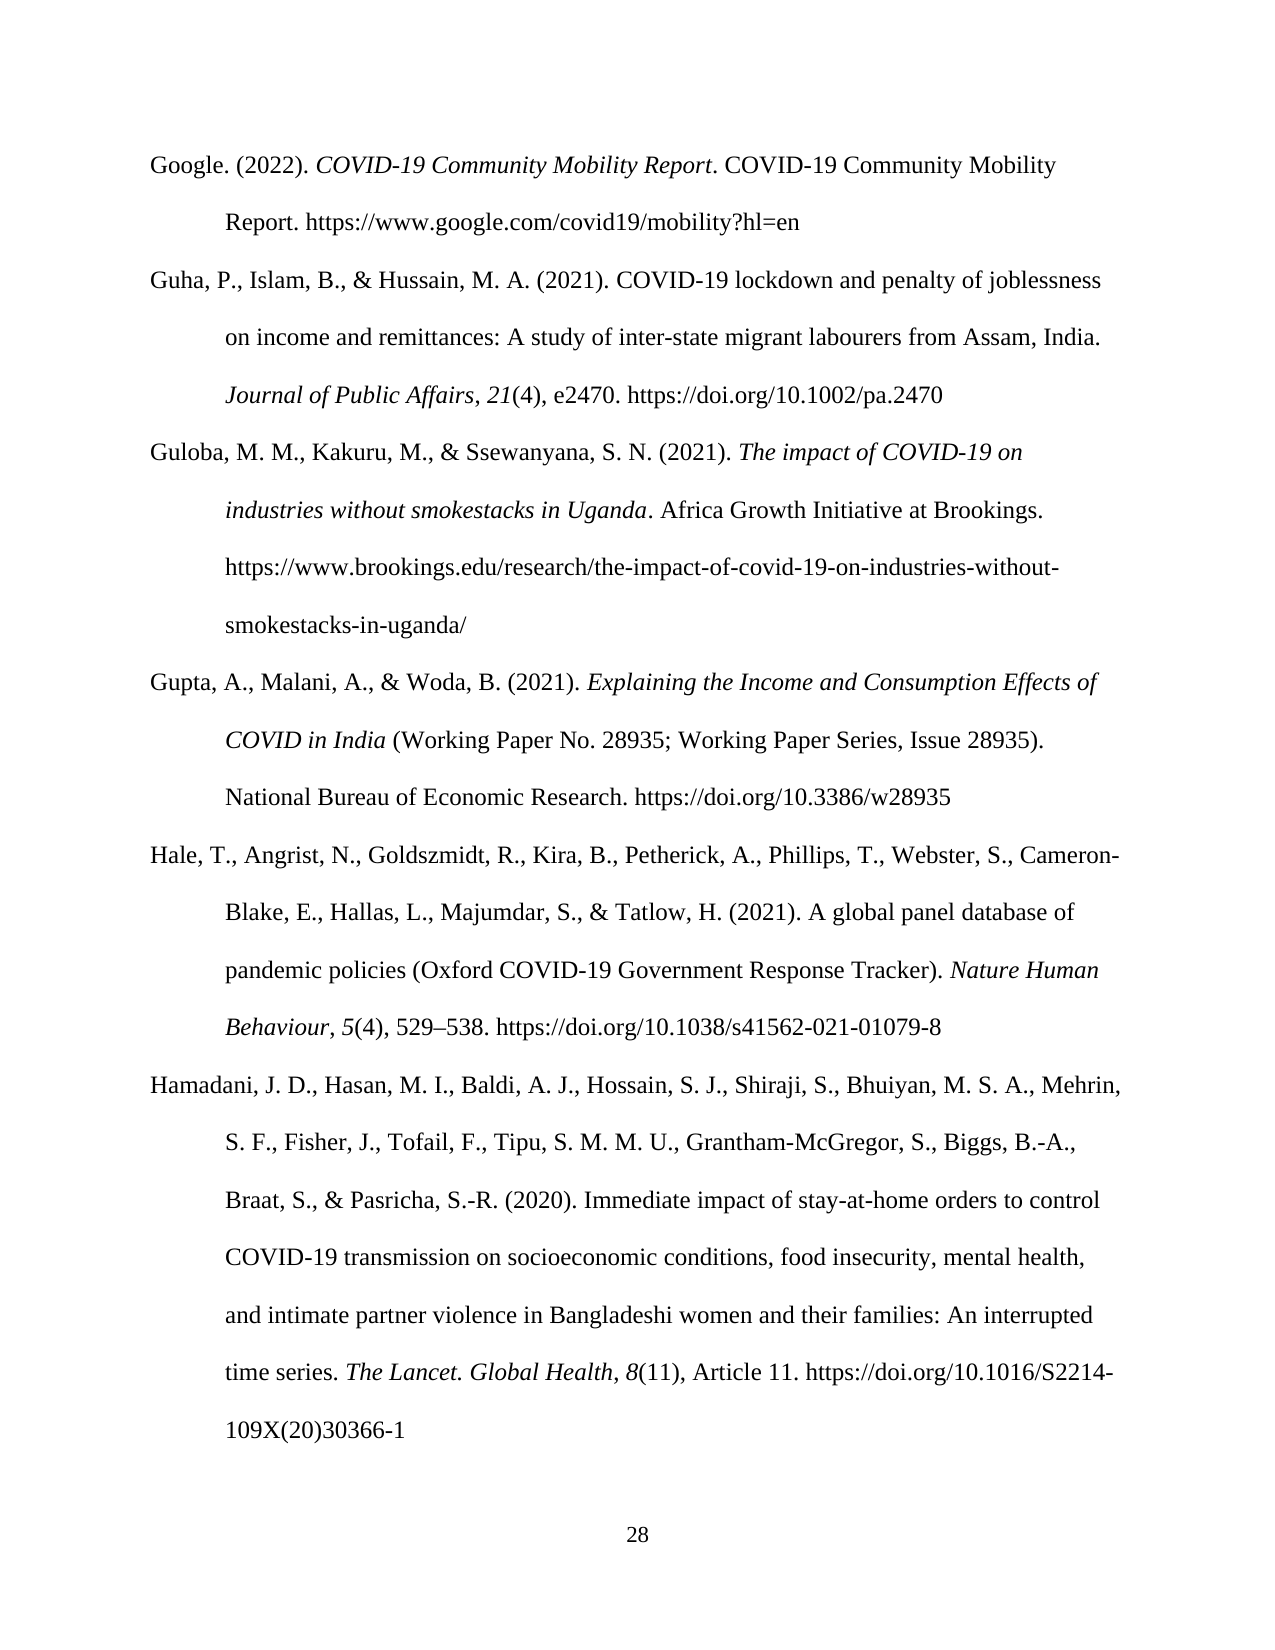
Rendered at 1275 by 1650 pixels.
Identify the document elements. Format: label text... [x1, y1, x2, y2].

text Gupta, A., Malani, A., & Woda, B. (2021). Explaining the Income and Consumption Effects of COVID in India (Working Paper No. 28935; Working Paper Series, Issue 28935). National Bureau of Economic Research. https://doi.org/10.3386/w28935 [150, 667, 1125, 811]
text Hamadani, J. D., Hasan, M. I., Baldi, A. J., Hossain, S. J., Shiraji, S., Bhuiyan, M. S. A., Mehrin, S. F., Fisher, J., Tofail, F., Tipu, S. M. M. U., Grantham-McGregor, S., Biggs, B.-A., Braat, S., & Pasricha, S.-R. (2020). Immediate impact of stay-at-home orders to control COVID-19 transmission on socioeconomic conditions, food insecurity, mental health, and intimate partner violence in Bangladeshi women and their families: An interrupted time series. The Lancet. Global Health, 8(11), Article 11. https://doi.org/10.1016/S2214-109X(20)30366-1 [150, 1070, 1125, 1444]
text Hale, T., Angrist, N., Goldszmidt, R., Kira, B., Petherick, A., Phillips, T., Webster, S., Cameron-Blake, E., Hallas, L., Majumdar, S., & Tatlow, H. (2021). A global panel database of pandemic policies (Oxford COVID-19 Government Response Tracker). Nature Human Behaviour, 5(4), 529–538. https://doi.org/10.1038/s41562-021-01079-8 [150, 840, 1125, 1041]
text Guha, P., Islam, B., & Hussain, M. A. (2021). COVID-19 lockdown and penalty of joblessness on income and remittances: A study of inter-state migrant labourers from Assam, India. Journal of Public Affairs, 21(4), e2470. https://doi.org/10.1002/pa.2470 [150, 265, 1125, 409]
text Guloba, M. M., Kakuru, M., & Ssewanyana, S. N. (2021). The impact of COVID-19 on industries without smokestacks in Uganda. Africa Growth Initiative at Brookings. https://www.brookings.edu/research/the-impact-of-covid-19-on-industries-without-smokestacks-in-uganda/ [150, 437, 1125, 639]
text Google. (2022). COVID-19 Community Mobility Report. COVID-19 Community Mobility Report. https://www.google.com/covid19/mobility?hl=en [150, 150, 1125, 236]
